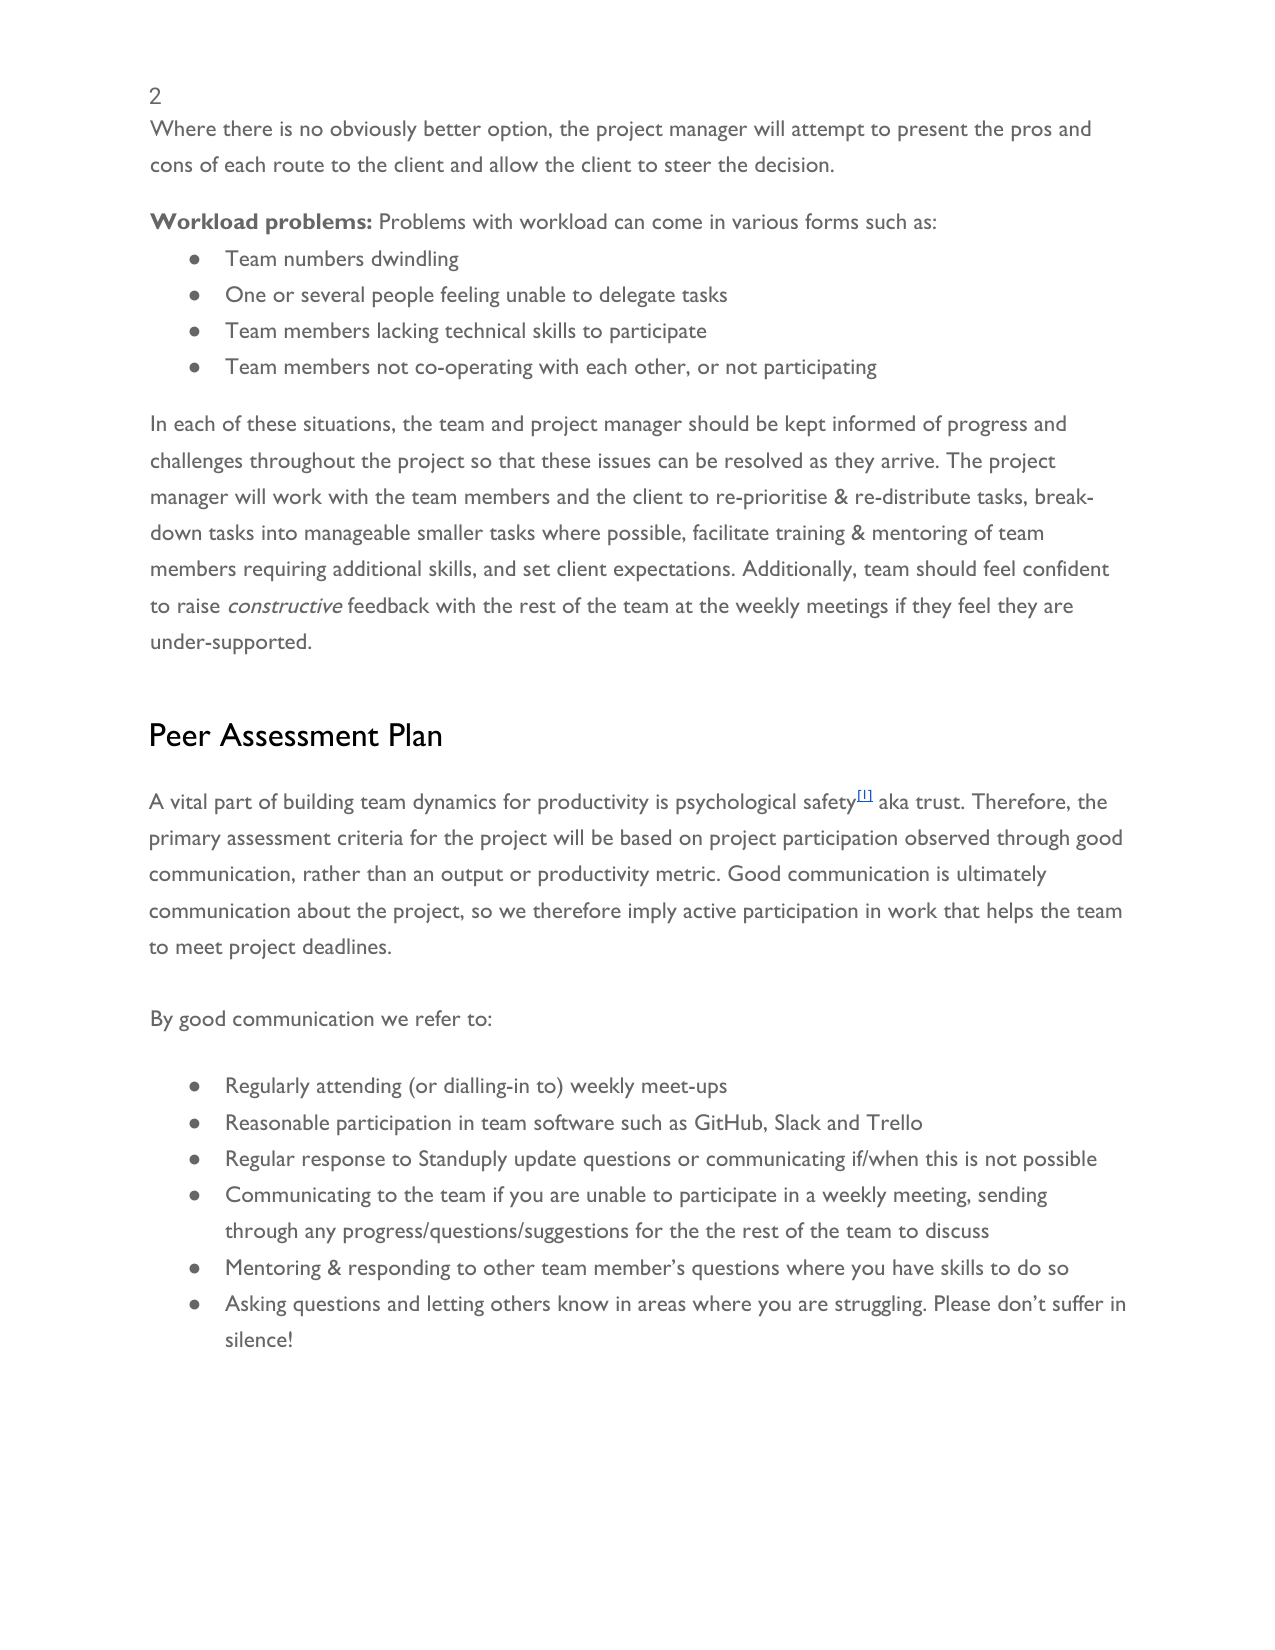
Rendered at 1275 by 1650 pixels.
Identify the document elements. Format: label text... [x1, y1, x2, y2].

list Asking questions and letting others know in areas where you are struggling. Please don’t suffer in silence! [187, 1287, 1162, 1355]
list Communicating to the team if you are unable to participate in a weekly meeting, sending through any progress/questions/suggestions for the the rest of the team to discuss [187, 1179, 1125, 1246]
list Mentoring & responding to other team member’s questions where you have skills to do so [187, 1251, 1134, 1283]
text Where there is no obviously better option, the project manager will attempt to present the pros and cons of each route to the client and allow the client to steer the decision. [150, 112, 1125, 180]
list Team members not co-operating with each other, or not participating [187, 351, 1125, 382]
text In each of these situations, the team and project manager should be kept informed of progress and challenges throughout the project so that these issues can be resolved as they arrive. The project manager will work with the team members and the client to re-prioritise & re-distribute tasks, break-down tasks into manageable smaller tasks where possible, facilitate training & mentoring of team members requiring additional skills, and set client expectations. Additionally, team should feel confident to raise constructive feedback with the rest of the team at the weekly meetings if they feel they are under-supported. [150, 408, 1125, 657]
list One or several people feeling unable to delegate tasks [187, 278, 1125, 310]
list Team numbers dwindling [187, 242, 1125, 274]
text A vital part of building team dynamics for productivity is psychological safety[1] aka trust. Therefore, the primary assessment criteria for the project will be based on project participation observed through good communication, rather than an output or productivity metric. Good communication is ultimately communication about the project, so we therefore imply active participation in work that helps the team to meet project deadlines. [148, 785, 1125, 962]
text By good communication we refer to: [150, 1003, 1125, 1034]
list Team members lacking technical skills to participate [187, 314, 1125, 346]
list Regular response to Standuply update questions or communicating if/when this is not possible [187, 1142, 1191, 1174]
list Regularly attending (or dialling-in to) weekly meet-ups [187, 1070, 1125, 1101]
list Reasonable participation in team software such as GitHub, Slack and Trello [187, 1106, 1125, 1138]
subtitle Peer Assessment Plan [148, 712, 1125, 758]
text Workload problems: Problems with workload can come in various forms such as: [150, 206, 1125, 237]
